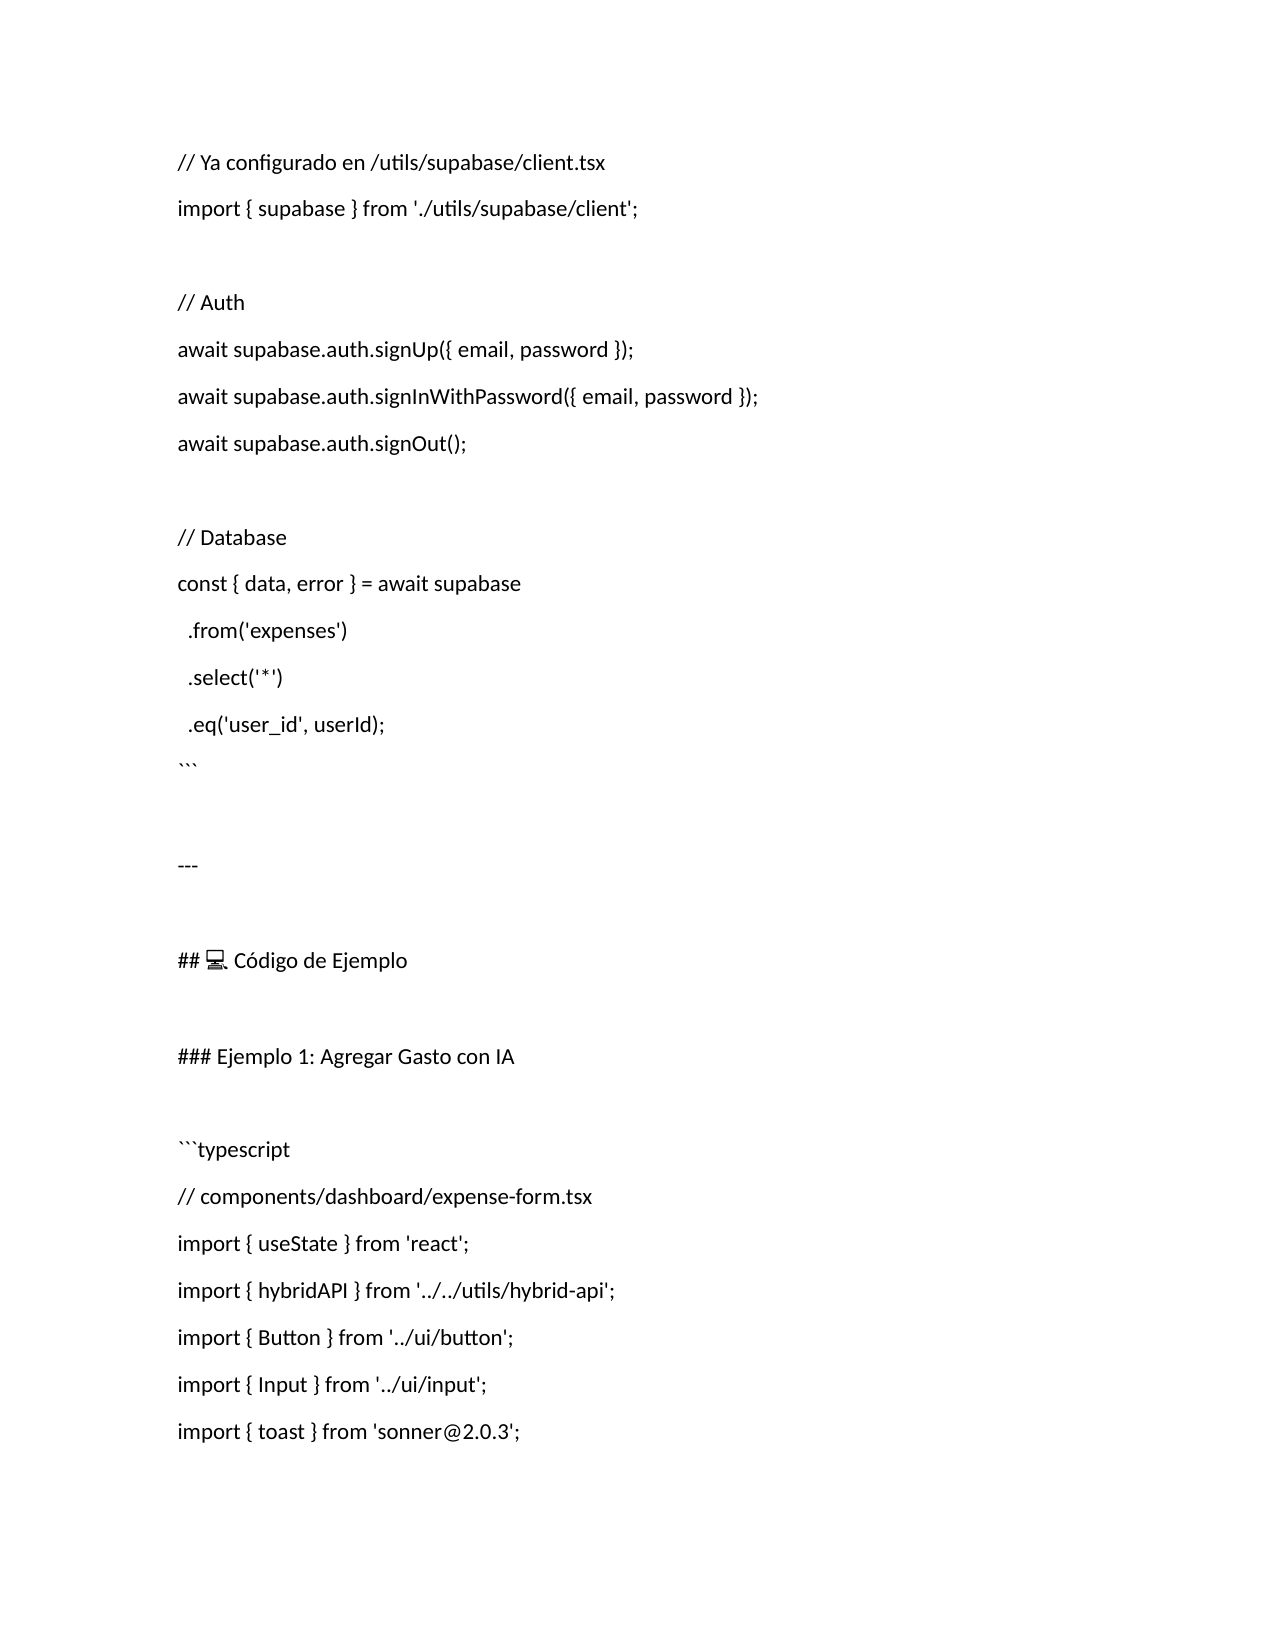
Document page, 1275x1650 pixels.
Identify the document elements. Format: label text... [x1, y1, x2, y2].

text const { data, error } = await supabase [177, 569, 1098, 597]
text .eq('user_id', userId); [177, 710, 1098, 738]
text import { useState } from 'react'; [177, 1229, 1098, 1257]
text ``` [177, 757, 1098, 785]
text // Ya configurado en /utils/supabase/client.tsx [177, 148, 1098, 176]
text await supabase.auth.signUp({ email, password }); [177, 335, 1098, 363]
text ### Ejemplo 1: Agregar Gasto con IA [177, 1042, 1098, 1070]
text import { Input } from '../ui/input'; [177, 1370, 1098, 1398]
text .select('*') [177, 663, 1098, 691]
text import { hybridAPI } from '../../utils/hybrid-api'; [177, 1276, 1098, 1304]
text import { toast } from 'sonner@2.0.3'; [177, 1417, 1098, 1445]
text ## 💻 Código de Ejemplo [177, 944, 1098, 976]
text // Database [177, 523, 1098, 551]
text --- [177, 851, 1098, 879]
text // Auth [177, 288, 1098, 316]
text ```typescript [177, 1136, 1098, 1163]
text await supabase.auth.signInWithPassword({ email, password }); [177, 382, 1098, 410]
text // components/dashboard/expense-form.tsx [177, 1182, 1098, 1210]
text import { supabase } from './utils/supabase/client'; [177, 194, 1098, 222]
text .from('expenses') [177, 616, 1098, 644]
text import { Button } from '../ui/button'; [177, 1323, 1098, 1351]
text await supabase.auth.signOut(); [177, 429, 1098, 457]
